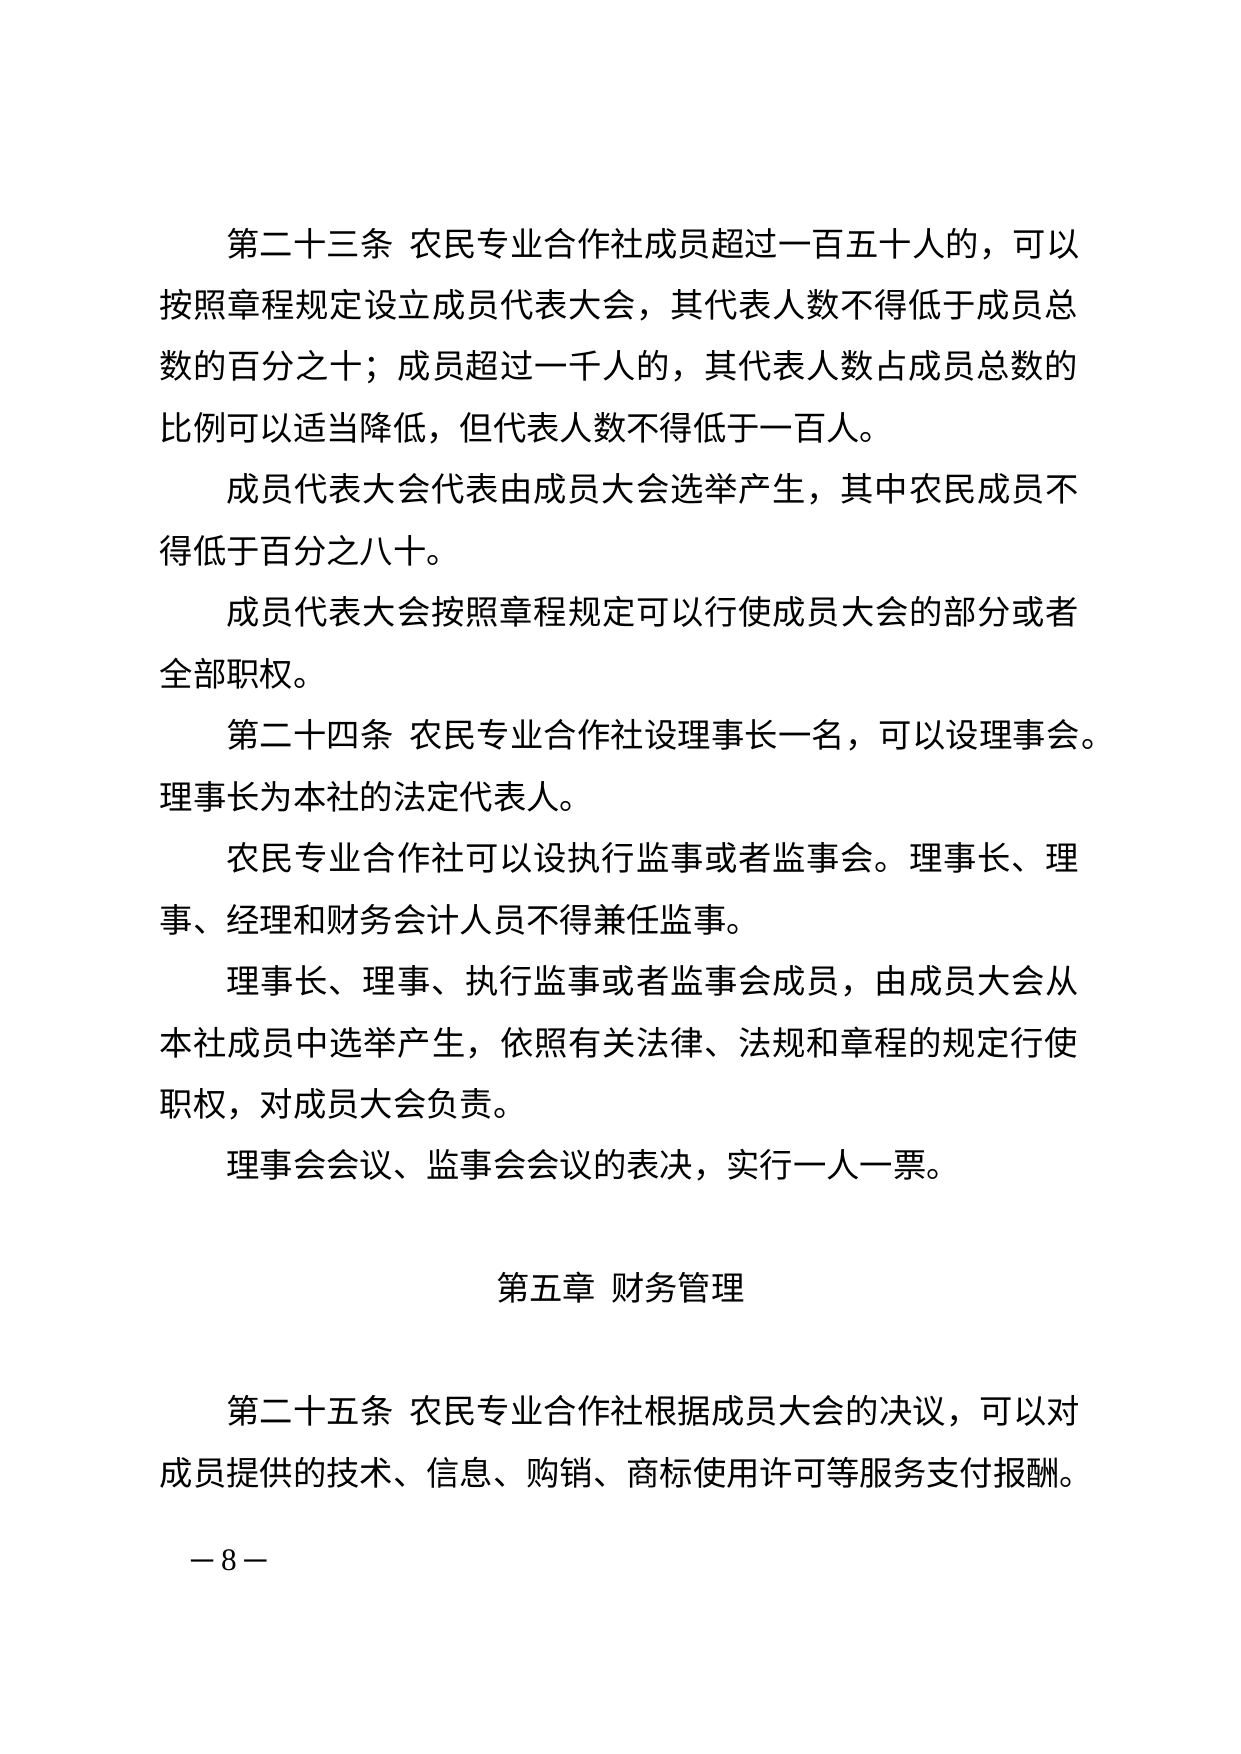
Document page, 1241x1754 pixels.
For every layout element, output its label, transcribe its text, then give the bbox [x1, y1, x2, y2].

text 第二十三条 农民专业合作社成员超过一百五十人的，可以按照章程规定设立成员代表大会，其代表人数不得低于成员总数的百分之十；成员超过一千人的，其代表人数占成员总数的比例可以适当降低，但代表人数不得低于一百人。 [159, 207, 1081, 453]
text 理事长、理事、执行监事或者监事会成员，由成员大会从本社成员中选举产生，依照有关法律、法规和章程的规定行使职权，对成员大会负责。 [159, 944, 1081, 1129]
text 第二十五条 农民专业合作社根据成员大会的决议，可以对成员提供的技术、信息、购销、商标使用许可等服务支付报酬。 [159, 1374, 1081, 1497]
text 理事会会议、监事会会议的表决，实行一人一票。 [159, 1129, 1081, 1190]
text 农民专业合作社可以设执行监事或者监事会。理事长、理事、经理和财务会计人员不得兼任监事。 [159, 821, 1081, 944]
text 成员代表大会按照章程规定可以行使成员大会的部分或者全部职权。 [159, 576, 1081, 698]
text 第五章 财务管理 [159, 1252, 1081, 1313]
text 成员代表大会代表由成员大会选举产生，其中农民成员不得低于百分之八十。 [159, 453, 1081, 576]
text 第二十四条 农民专业合作社设理事长一名，可以设理事会。理事长为本社的法定代表人。 [159, 698, 1081, 821]
